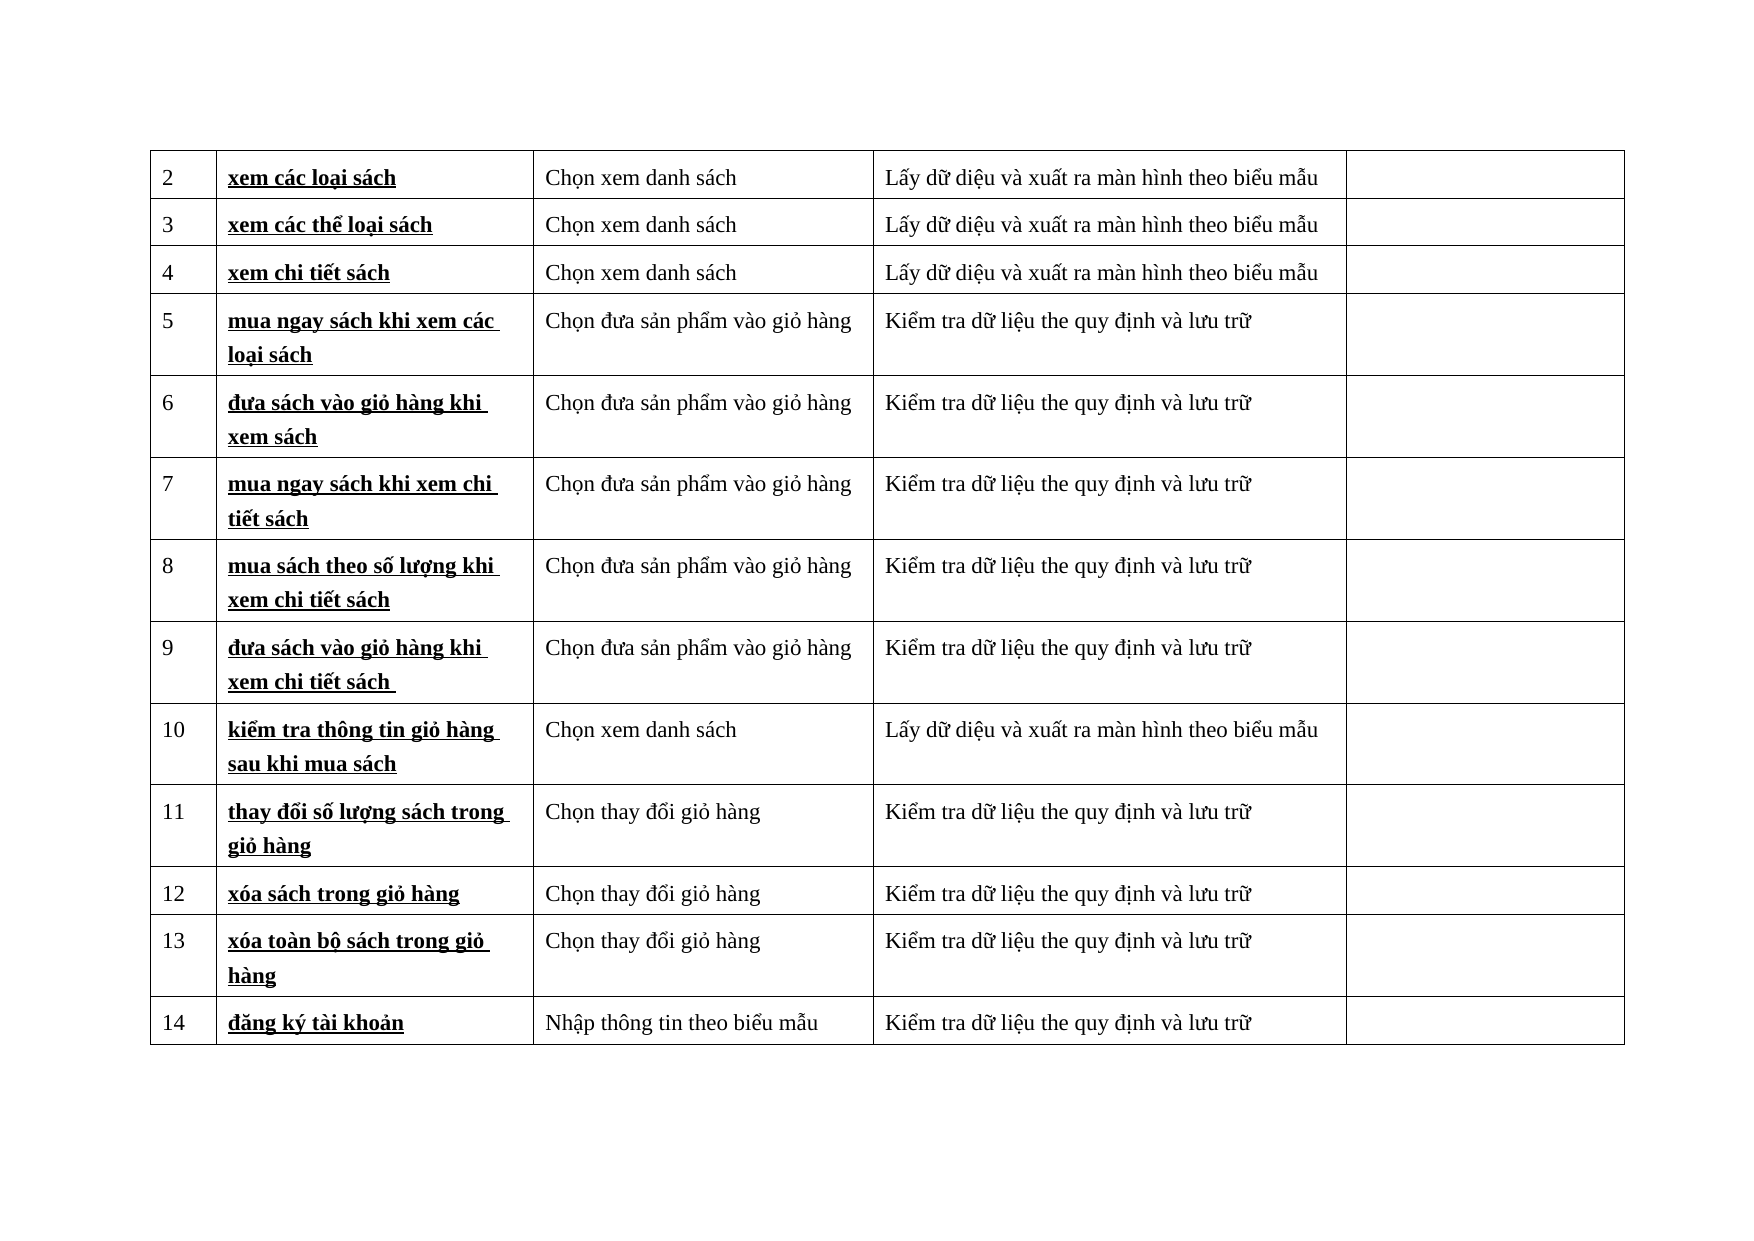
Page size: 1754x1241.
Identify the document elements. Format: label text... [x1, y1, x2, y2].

table_cell xóa sách trong giỏ hàng [217, 867, 533, 914]
table_cell Lấy dữ diệu và xuất ra màn hình theo biểu mẫu [874, 704, 1346, 784]
table_cell Chọn đưa sản phẩm vào giỏ hàng [534, 376, 873, 457]
table_cell 13 [151, 915, 216, 996]
table_cell Kiểm tra dữ liệu the quy định và lưu trữ [874, 376, 1346, 457]
table_cell 14 [151, 997, 216, 1043]
table_cell 2 [151, 151, 216, 198]
table_cell [1347, 294, 1624, 375]
table_cell [1347, 867, 1624, 914]
table_cell Chọn đưa sản phẩm vào giỏ hàng [534, 294, 873, 375]
table_cell Lấy dữ diệu và xuất ra màn hình theo biểu mẫu [874, 246, 1346, 293]
table_cell Kiểm tra dữ liệu the quy định và lưu trữ [874, 785, 1346, 866]
table_cell [1347, 376, 1624, 457]
table_cell thay đổi số lượng sách trong giỏ hàng [217, 785, 533, 866]
table_cell 5 [151, 294, 216, 375]
table_cell [1347, 915, 1624, 996]
table_cell xóa toàn bộ sách trong giỏ hàng [217, 915, 533, 996]
table_cell 10 [151, 704, 216, 784]
table_cell 6 [151, 376, 216, 457]
table_cell 8 [151, 540, 216, 621]
table_cell Chọn đưa sản phẩm vào giỏ hàng [534, 458, 873, 539]
table_cell [1347, 997, 1624, 1043]
table_cell [1347, 246, 1624, 293]
table_cell 3 [151, 199, 216, 245]
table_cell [534, 997, 873, 1043]
table_cell Chọn xem danh sách [534, 704, 873, 784]
table_cell Kiểm tra dữ liệu the quy định và lưu trữ [874, 540, 1346, 621]
table_cell 7 [151, 458, 216, 539]
table_cell Chọn đưa sản phẩm vào giỏ hàng [534, 540, 873, 621]
table_cell [1347, 458, 1624, 539]
table_cell 4 [151, 246, 216, 293]
table_cell mua ngay sách khi xem các loại sách [217, 294, 533, 375]
table_cell xem các loại sách [217, 151, 533, 198]
table_cell Chọn thay đổi giỏ hàng [534, 785, 873, 866]
table_cell [1347, 540, 1624, 621]
table_cell Kiểm tra dữ liệu the quy định và lưu trữ [874, 622, 1346, 702]
table_cell 9 [151, 622, 216, 702]
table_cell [874, 997, 1346, 1043]
table_cell 11 [151, 785, 216, 866]
table_cell Kiểm tra dữ liệu the quy định và lưu trữ [874, 294, 1346, 375]
table_cell Chọn xem danh sách [534, 199, 873, 245]
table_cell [874, 915, 1346, 996]
table_cell Chọn xem danh sách [534, 151, 873, 198]
table_cell 12 [151, 867, 216, 914]
table_cell Chọn thay đổi giỏ hàng [534, 867, 873, 914]
table_cell [1347, 785, 1624, 866]
table_cell [1347, 622, 1624, 702]
table_cell xem chi tiết sách [217, 246, 533, 293]
table_cell xem các thể loại sách [217, 199, 533, 245]
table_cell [874, 199, 1346, 245]
table_cell [1347, 151, 1624, 198]
table_cell mua ngay sách khi xem chi tiết sách [217, 458, 533, 539]
table_cell đăng ký tài khoản [217, 997, 533, 1043]
table_cell kiểm tra thông tin giỏ hàng sau khi mua sách [217, 704, 533, 784]
table_cell Kiểm tra dữ liệu the quy định và lưu trữ [874, 867, 1346, 914]
table_cell mua sách theo số lượng khi xem chi tiết sách [217, 540, 533, 621]
table_cell đưa sách vào giỏ hàng khi xem chi tiết sách [217, 622, 533, 702]
table_cell Kiểm tra dữ liệu the quy định và lưu trữ [874, 458, 1346, 539]
table_cell đưa sách vào giỏ hàng khi xem sách [217, 376, 533, 457]
table_cell [1347, 199, 1624, 245]
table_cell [874, 151, 1346, 198]
table_cell Chọn xem danh sách [534, 246, 873, 293]
table_cell Chọn đưa sản phẩm vào giỏ hàng [534, 622, 873, 702]
table_cell [1347, 704, 1624, 784]
table_cell Chọn thay đổi giỏ hàng [534, 915, 873, 996]
